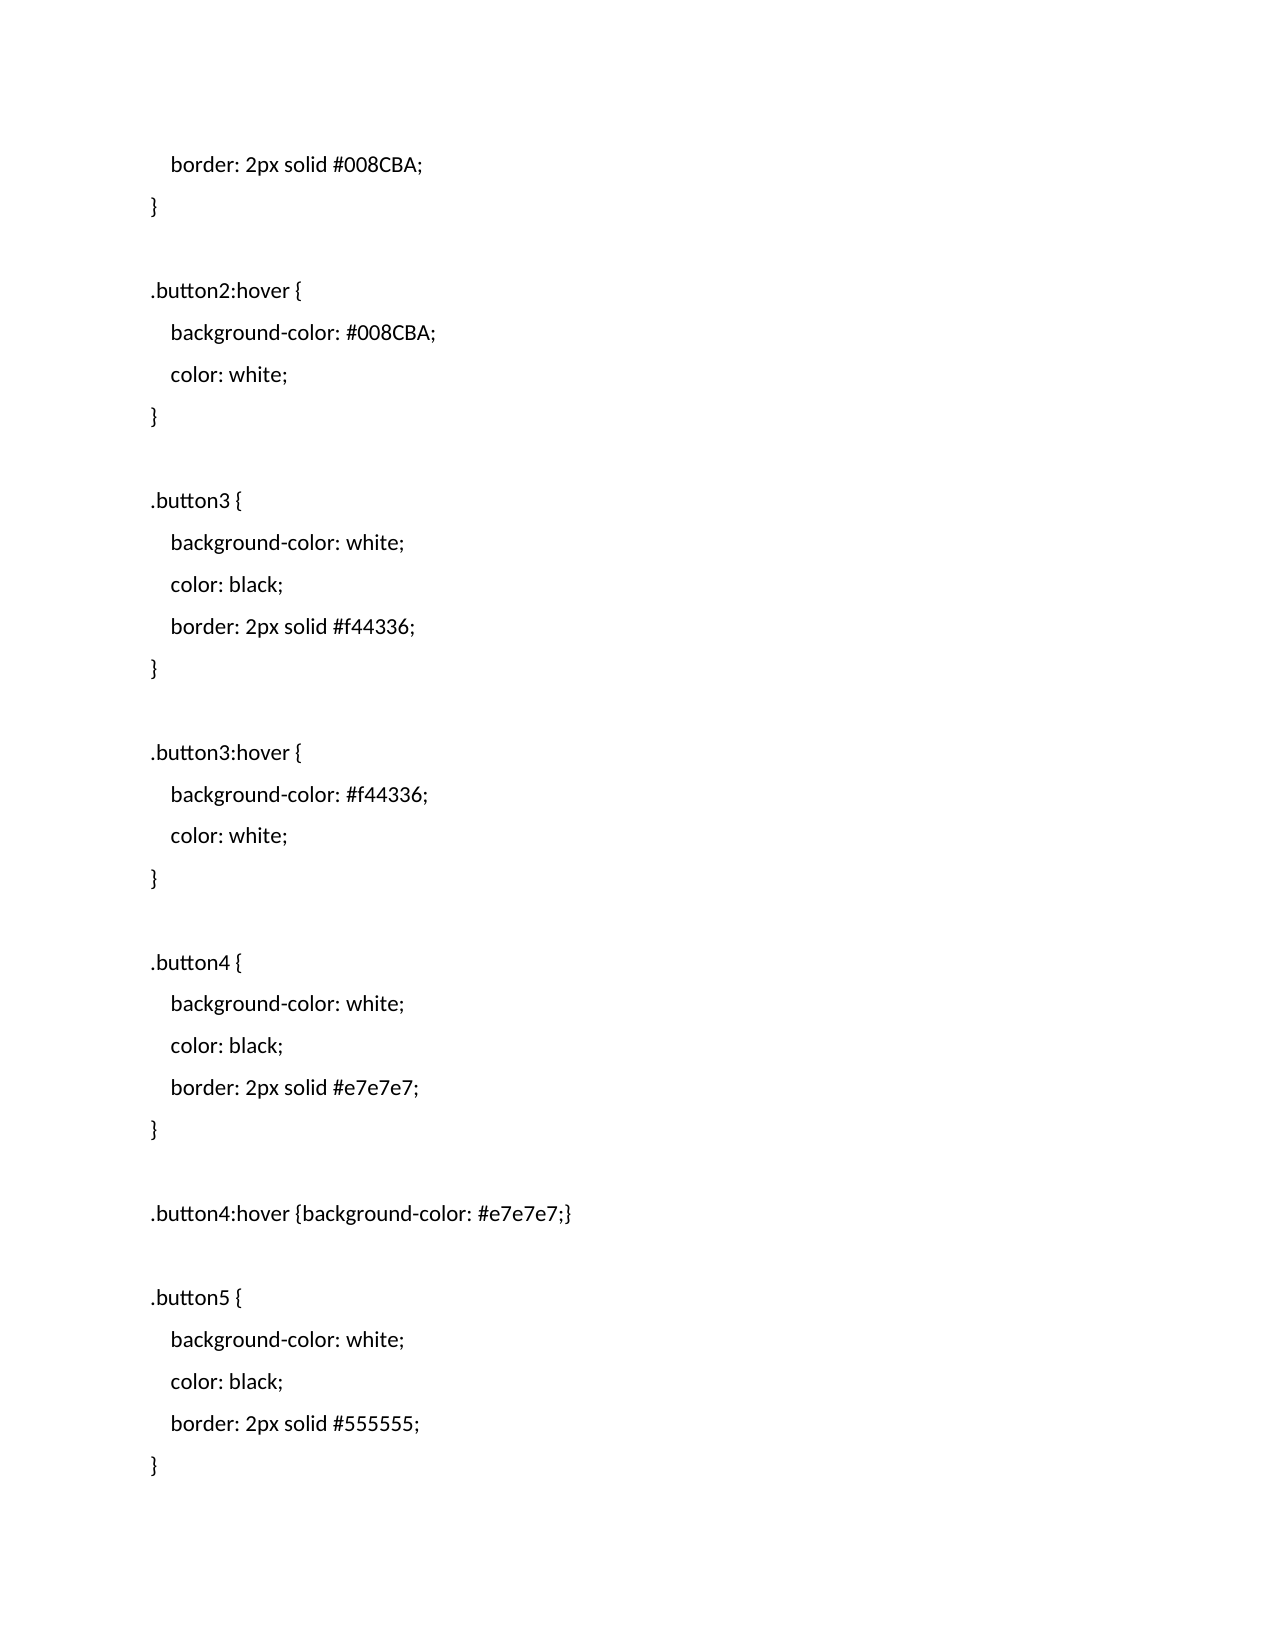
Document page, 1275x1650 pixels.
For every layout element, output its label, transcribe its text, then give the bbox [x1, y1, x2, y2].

text .button4:hover {background-color: #e7e7e7;} [150, 1199, 1125, 1227]
text border: 2px solid #555555; [150, 1409, 1125, 1437]
text .button5 { [150, 1283, 1125, 1311]
text color: black; [150, 1367, 1125, 1395]
text color: white; [150, 822, 1125, 850]
text } [150, 192, 1125, 220]
text .button2:hover { [150, 276, 1125, 304]
text background-color: white; [150, 989, 1125, 1018]
text } [150, 1116, 1125, 1143]
text .button4 { [150, 948, 1125, 976]
text color: white; [150, 360, 1125, 388]
text .button3 { [150, 486, 1125, 514]
text border: 2px solid #008CBA; [150, 150, 1125, 178]
text } [150, 864, 1125, 892]
text border: 2px solid #e7e7e7; [150, 1073, 1125, 1102]
text background-color: white; [150, 1325, 1125, 1353]
text background-color: #008CBA; [150, 318, 1125, 346]
text border: 2px solid #f44336; [150, 612, 1125, 640]
text background-color: white; [150, 528, 1125, 556]
text color: black; [150, 570, 1125, 598]
text } [150, 402, 1125, 430]
text } [150, 654, 1125, 682]
text color: black; [150, 1032, 1125, 1059]
text .button3:hover { [150, 738, 1125, 766]
text background-color: #f44336; [150, 780, 1125, 808]
text } [150, 1451, 1125, 1479]
